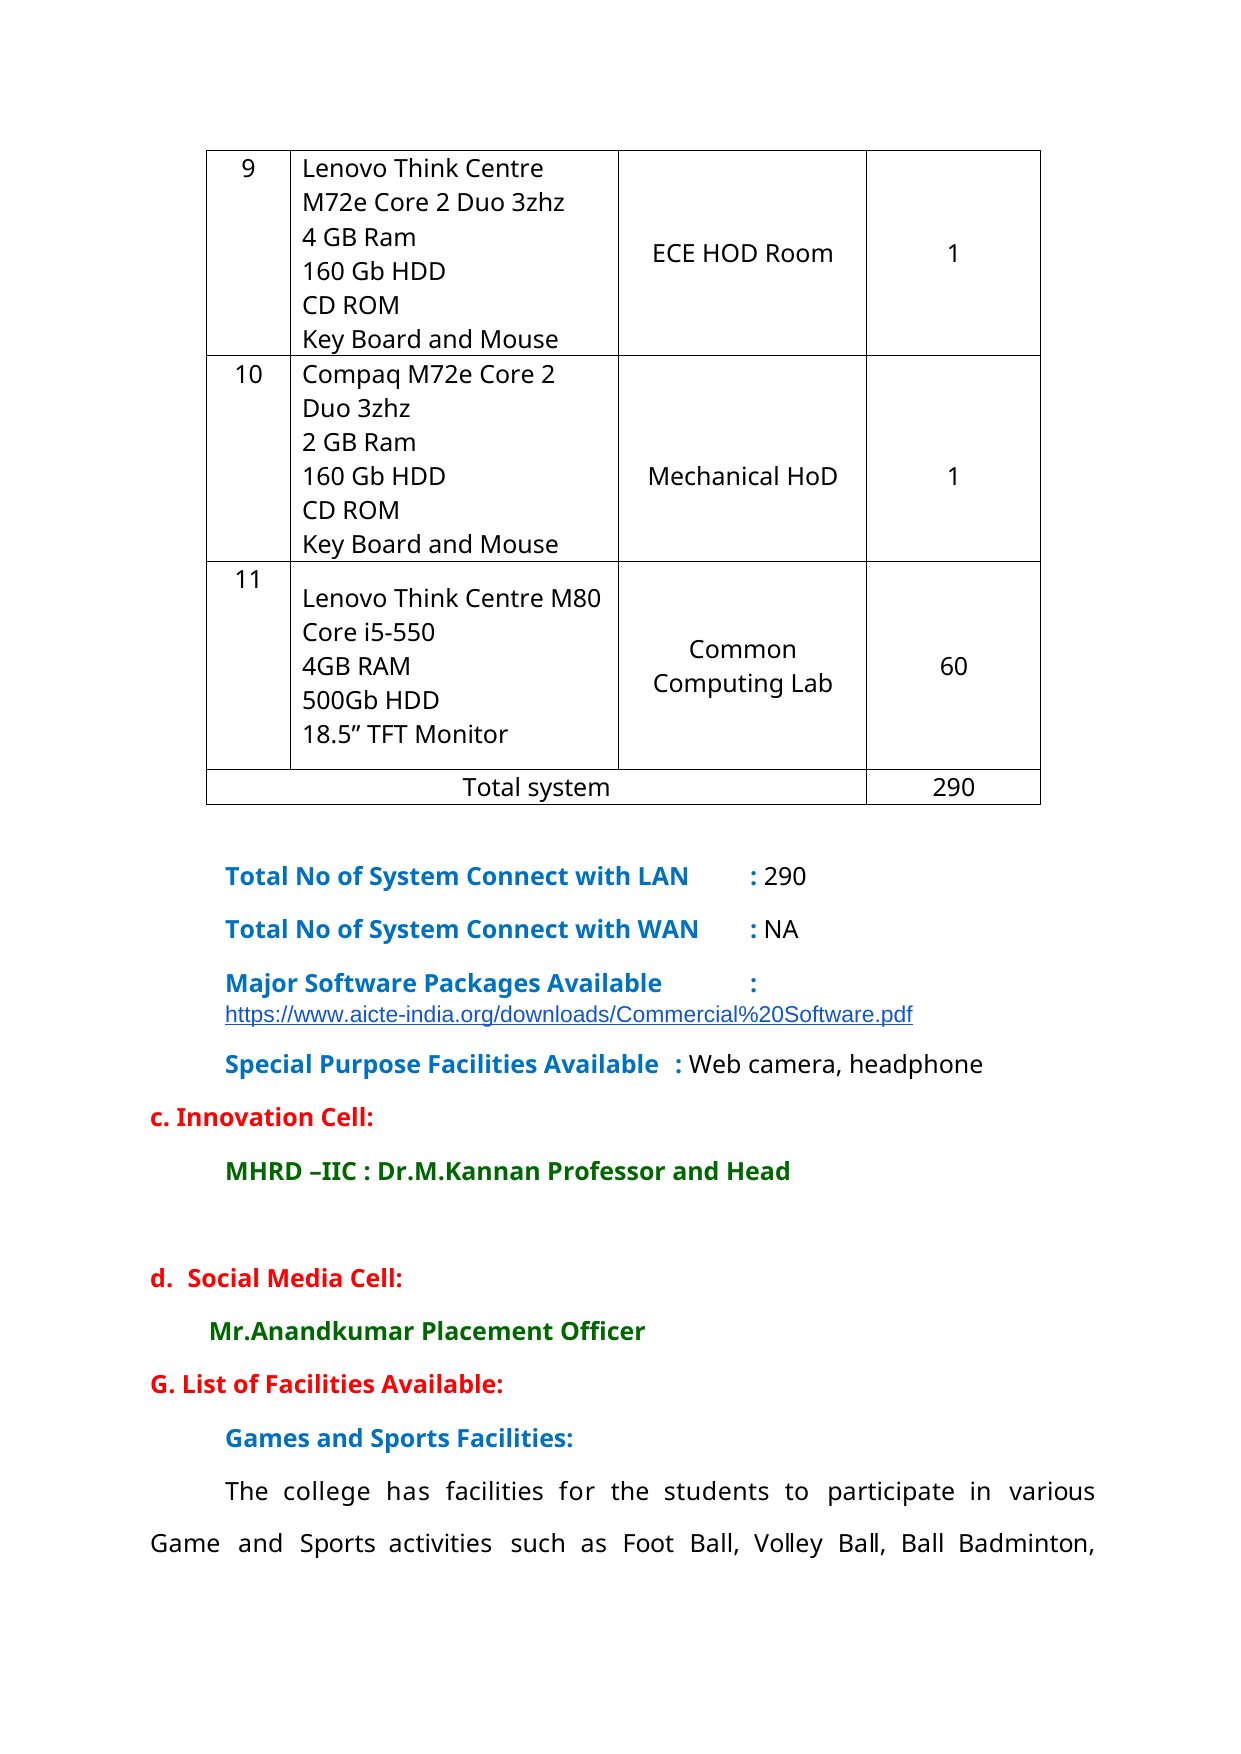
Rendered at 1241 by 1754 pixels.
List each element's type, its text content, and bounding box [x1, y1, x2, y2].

table_cell Common Computing Lab [619, 562, 866, 769]
table_cell Lenovo Think Centre M72e Core 2 Duo 3zhz 4 GB Ram 160 Gb HDD CD ROM Key Board and Mouse [291, 151, 618, 355]
text Games and Sports Facilities: [150, 1421, 1106, 1455]
text c. Innovation Cell: [150, 1100, 1106, 1134]
text G. List of Facilities Available: [150, 1367, 1106, 1401]
table_cell Compaq M72e Core 2 Duo 3zhz 2 GB Ram 160 Gb HDD CD ROM Key Board and Mouse [291, 356, 618, 561]
text Mr.Anandkumar Placement Officer [150, 1314, 1106, 1348]
table_cell Mechanical HoD [619, 356, 866, 561]
table_cell Lenovo Think Centre M80 Core i5-550 4GB RAM 500Gb HDD 18.5” TFT Monitor [291, 562, 618, 769]
table_cell 11 [207, 562, 290, 769]
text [150, 1474, 1095, 1559]
table_cell 10 [207, 356, 290, 561]
table_cell ECE HOD Room [619, 151, 866, 355]
text Total No of System Connect with LAN : 290 [150, 858, 1106, 892]
table_cell 290 [867, 770, 1040, 804]
text Total No of System Connect with WAN : NA [150, 912, 1106, 946]
list Social Media Cell: [150, 1260, 1106, 1294]
table_cell 1 [867, 356, 1040, 561]
text Major Software Packages Available : https://www.aicte-india.org/downloads/Commercial%20Software.pdf [150, 965, 1106, 1028]
table_cell 60 [867, 562, 1040, 769]
table_cell Total system [207, 770, 866, 804]
text MHRD –IIC : Dr.M.Kannan Professor and Head [150, 1153, 1106, 1187]
table_cell 9 [207, 151, 290, 355]
table_cell 1 [867, 151, 1040, 355]
text Special Purpose Facilities Available : Web camera, headphone [150, 1047, 1106, 1081]
